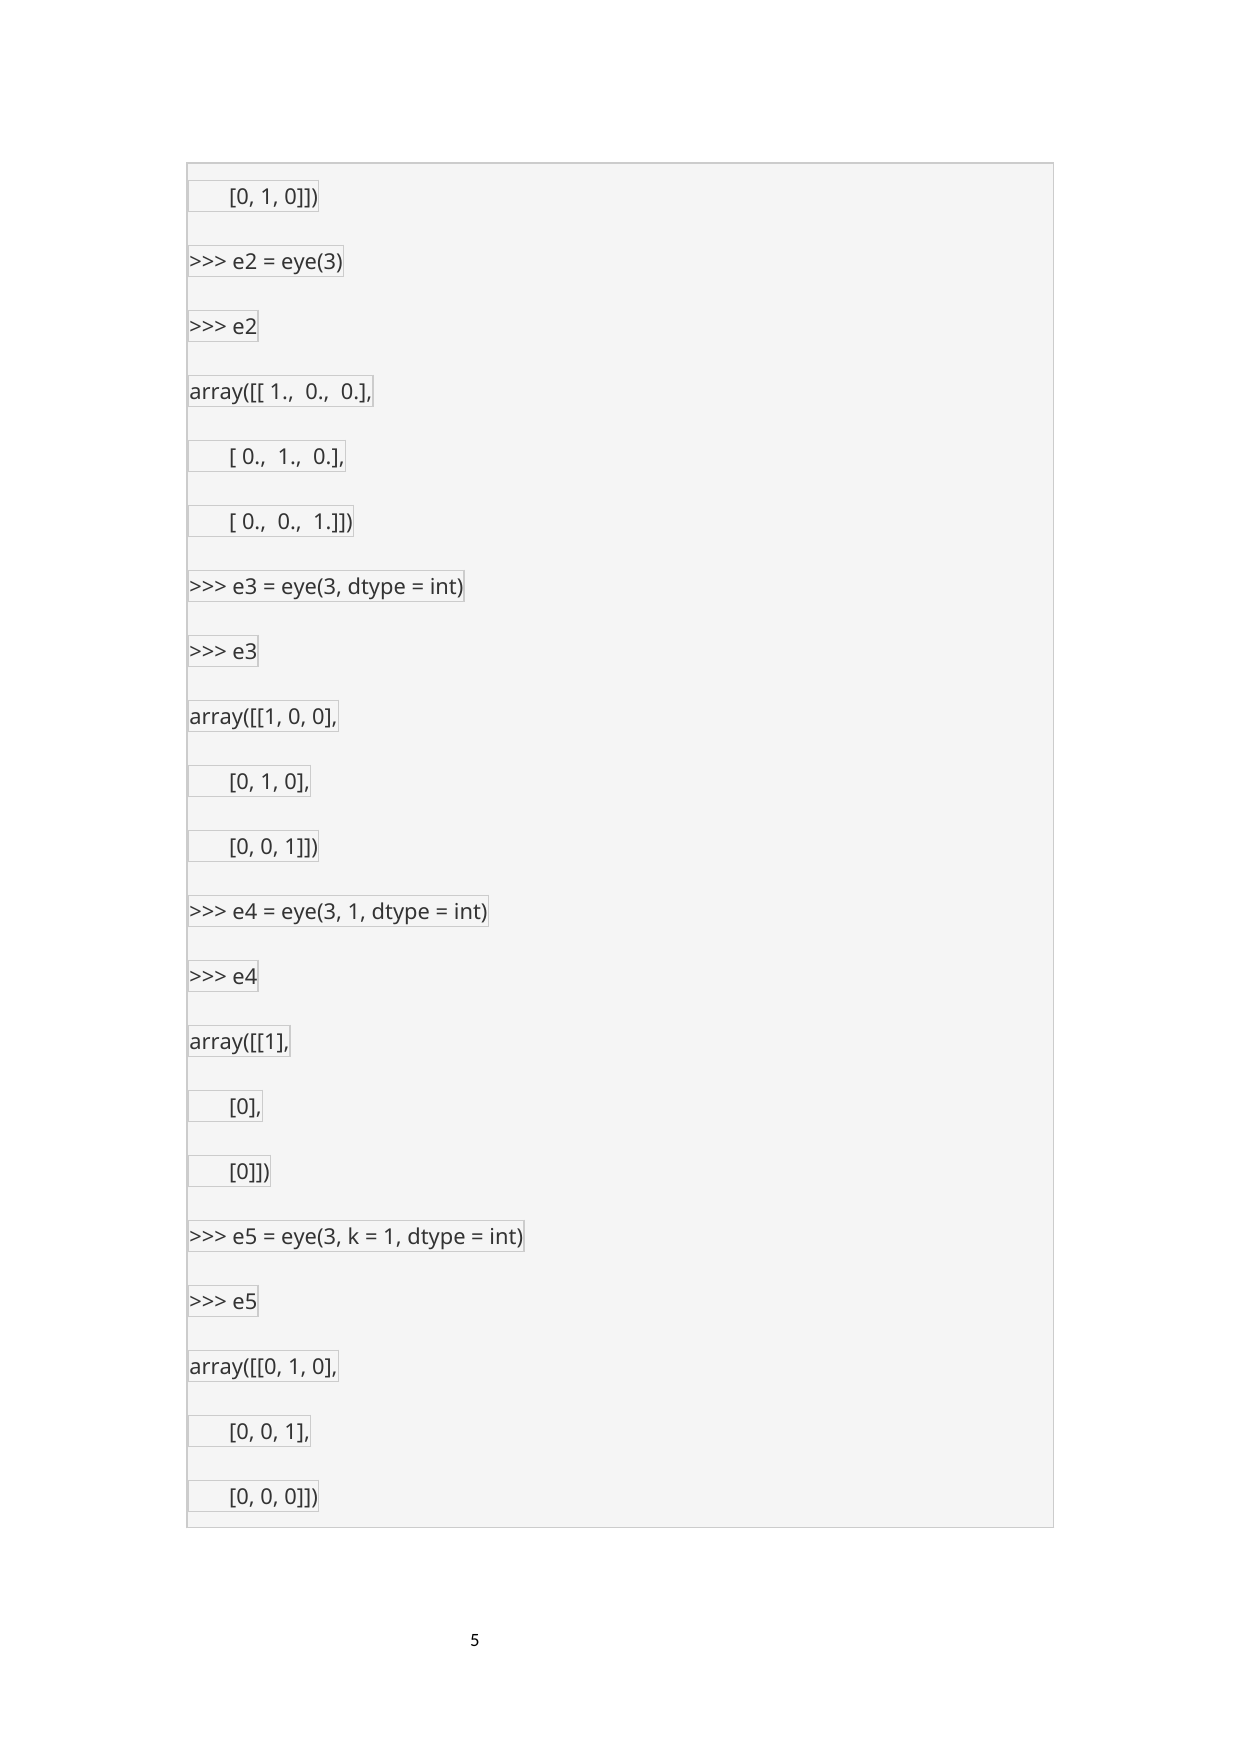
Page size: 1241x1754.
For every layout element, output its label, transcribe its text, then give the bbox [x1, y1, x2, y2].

text >>> e3 [188, 618, 1053, 683]
text [0, 1, 0]]) [188, 164, 1053, 228]
text [0, 0, 1], [188, 1398, 1053, 1463]
text [0]]) [188, 1138, 1053, 1203]
text [0, 0, 0]]) [188, 1463, 1053, 1527]
text array([[ 1., 0., 0.], [188, 358, 1053, 423]
text >>> e2 [188, 293, 1053, 358]
text [ 0., 0., 1.]]) [188, 488, 1053, 553]
text >>> e4 = eye(3, 1, dtype = int) [188, 878, 1053, 943]
text array([[1, 0, 0], [188, 683, 1053, 748]
text >>> e5 = eye(3, k = 1, dtype = int) [188, 1203, 1053, 1268]
text >>> e5 [188, 1268, 1053, 1333]
text >>> e4 [188, 943, 1053, 1008]
text [0, 0, 1]]) [188, 813, 1053, 878]
text [0, 1, 0], [188, 748, 1053, 813]
text array([[0, 1, 0], [188, 1333, 1053, 1398]
text >>> e3 = eye(3, dtype = int) [188, 553, 1053, 618]
text >>> e2 = eye(3) [188, 228, 1053, 293]
text [0], [188, 1073, 1053, 1138]
text array([[1], [188, 1008, 1053, 1073]
text [ 0., 1., 0.], [188, 423, 1053, 488]
